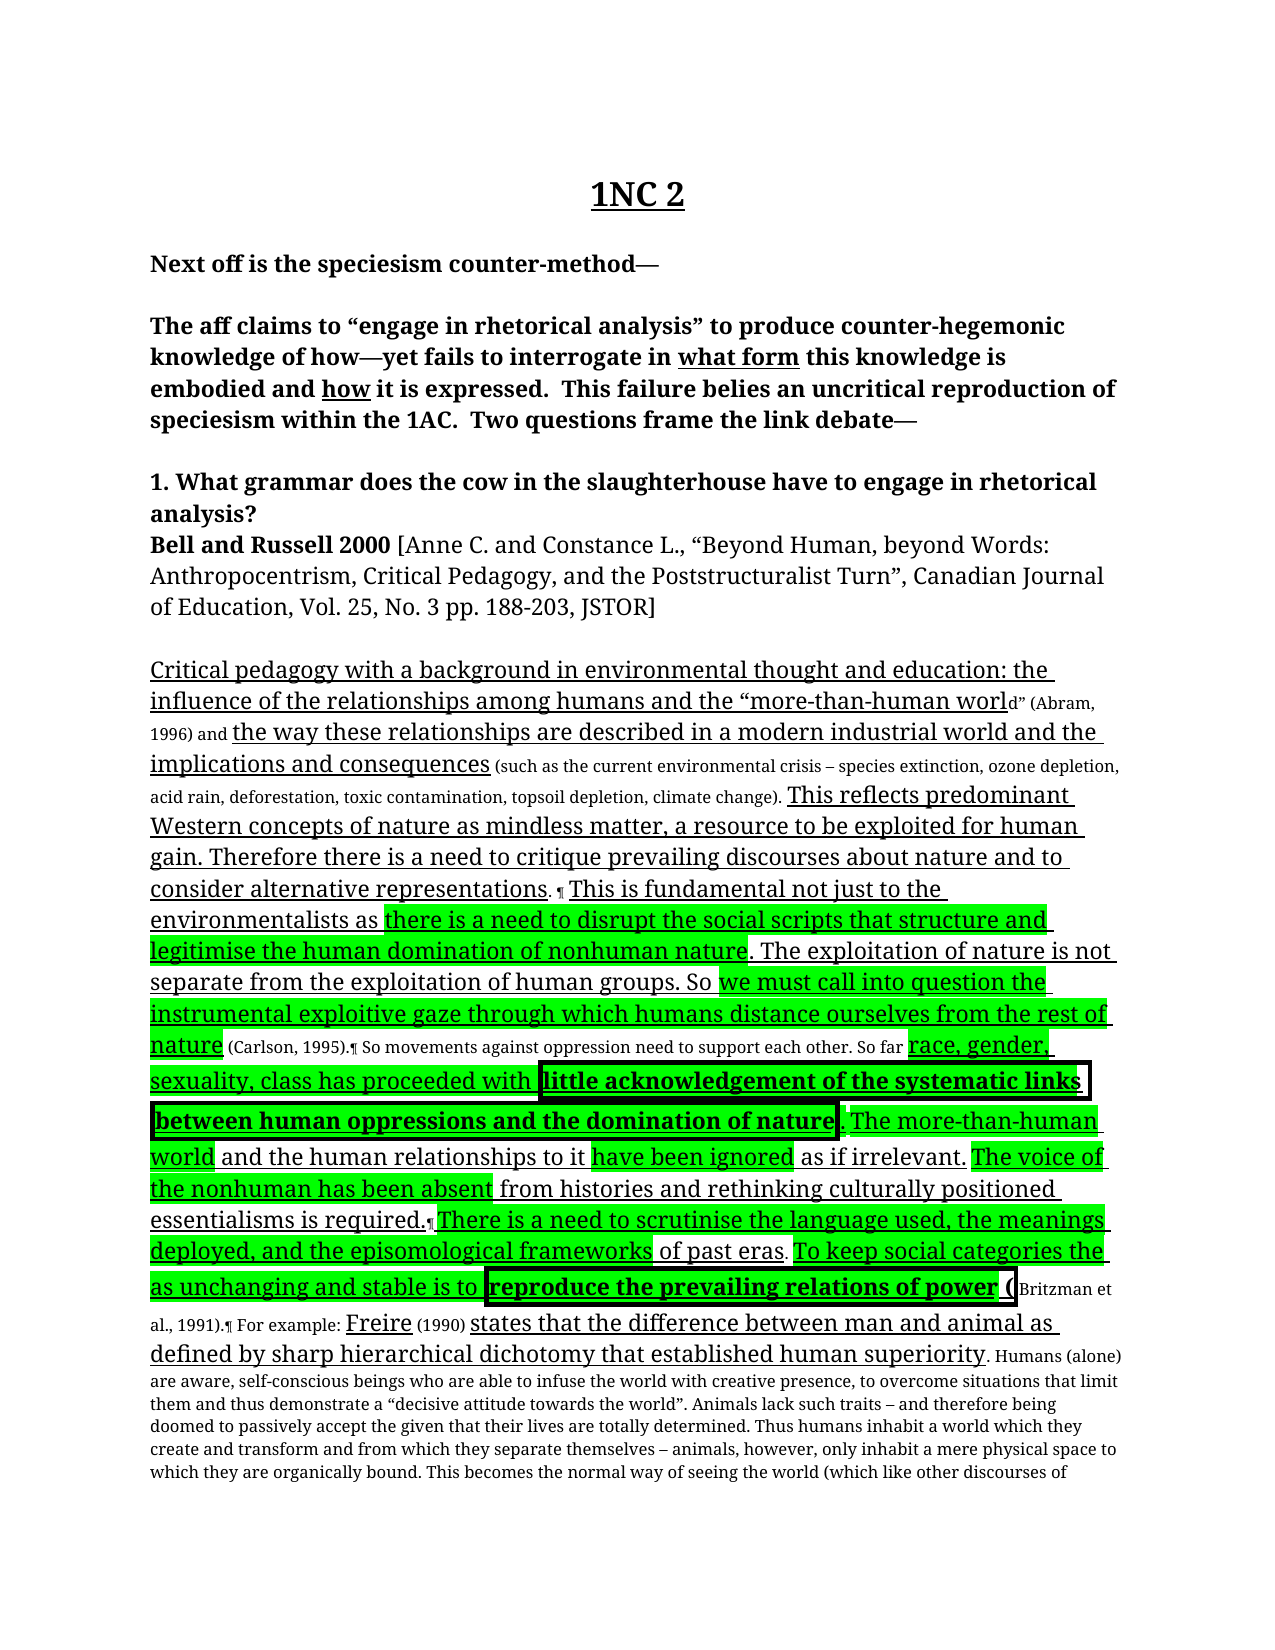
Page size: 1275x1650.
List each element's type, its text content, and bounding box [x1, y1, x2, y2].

subtitle 1nc 2 [150, 171, 1125, 216]
text Bell and Russell 2000 [Anne C. and Constance L., “Beyond Human, beyond Words: Anthropocentrism, Critical Pedagogy, and the Poststructuralist Turn”, Canadian Journal of Education, Vol. 25, No. 3 pp. 188-203, JSTOR] [150, 529, 1125, 622]
subtitle 1. What grammar does the cow in the slaughterhouse have to engage in rhetorical analysis? [150, 466, 1125, 529]
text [150, 654, 1125, 1483]
subtitle Next off is the speciesism counter-method— [150, 247, 1125, 279]
subtitle The aff claims to “engage in rhetorical analysis” to produce counter-hegemonic knowledge of how—yet fails to interrogate in what form this knowledge is embodied and how it is expressed. This failure belies an uncritical reproduction of speciesism within the 1AC. Two questions frame the link debate— [150, 310, 1125, 435]
